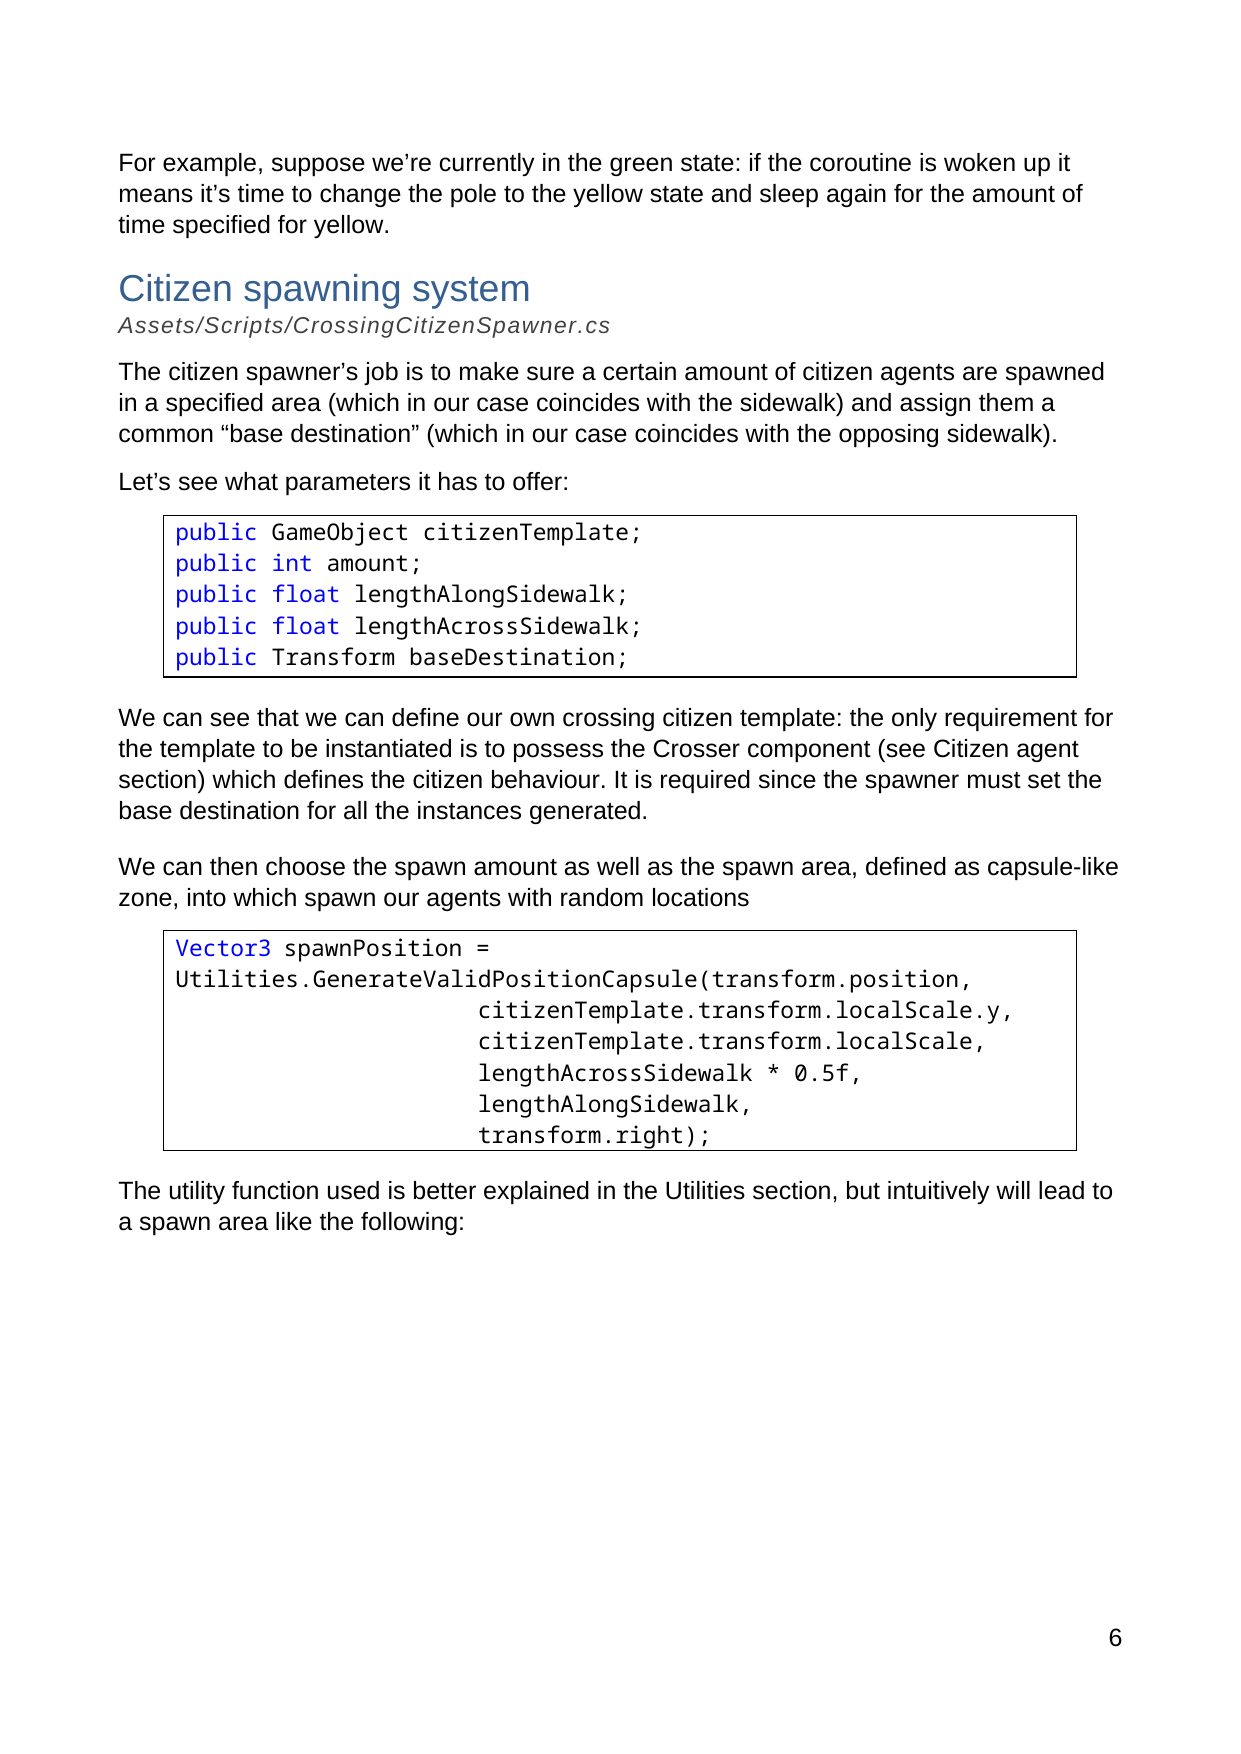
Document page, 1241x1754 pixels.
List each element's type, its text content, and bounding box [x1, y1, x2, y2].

text We can then choose the spawn amount as well as the spawn area, defined as capsule-like zone, into which spawn our agents with random locations [118, 852, 1122, 911]
subtitle Citizen spawning system [118, 266, 1122, 309]
subtitle Assets/Scripts/CrossingCitizenSpawner.cs [118, 312, 1122, 339]
table_header public GameObject citizenTemplate; public int amount; public float lengthAlongSidewalk; public float lengthAcrossSidewalk; public Transform baseDestination; [164, 516, 1076, 676]
text We can see that we can define our own crossing citizen template: the only requirement for the template to be instantiated is to possess the Crosser component (see Citizen agent section) which defines the citizen behaviour. It is required since the spawner must set the base destination for all the instances generated. [118, 702, 1122, 824]
text The citizen spawner’s job is to make sure a certain amount of citizen agents are spawned in a specified area (which in our case coincides with the sidewalk) and assign them a common “base destination” (which in our case coincides with the opposing sidewalk). [118, 357, 1122, 448]
text For example, suppose we’re currently in the green state: if the coroutine is woken up it means it’s time to change the pole to the yellow state and sleep again for the amount of time specified for yellow. [118, 148, 1122, 238]
text Let’s see what parameters it has to offer: [118, 467, 1122, 496]
table_header Vector3 spawnPosition = Utilities.GenerateValidPositionCapsule(transform.position, citizenTemplate.transform.localScale.y, citizenTemplate.transform.localScale, lengthAcrossSidewalk * 0.5f, lengthAlongSidewalk, transform.right); [164, 931, 1076, 1150]
text The utility function used is better explained in the Utilities section, but intuitively will lead to a spawn area like the following: [118, 1176, 1122, 1236]
